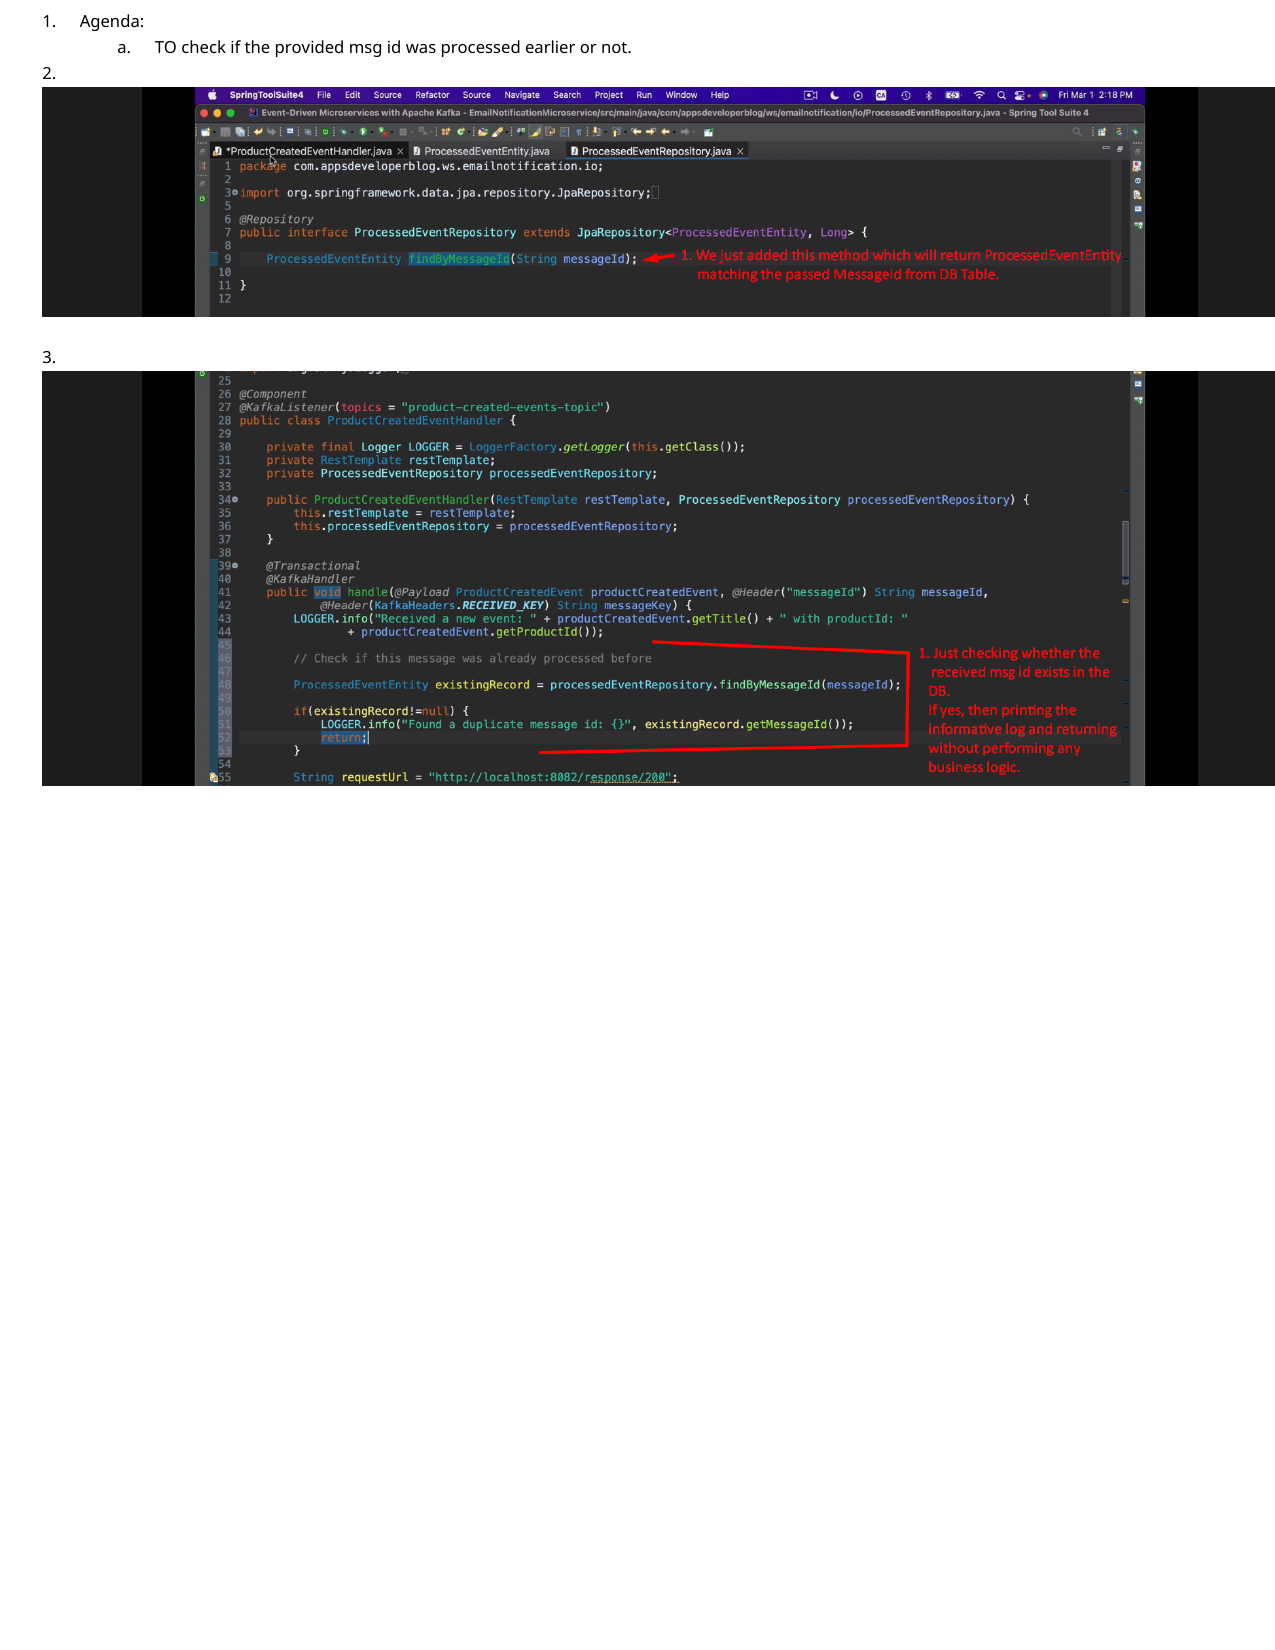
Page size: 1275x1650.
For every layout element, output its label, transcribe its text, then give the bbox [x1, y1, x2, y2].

list Agenda: [42, 9, 1255, 32]
list TO check if the provided msg id was processed earlier or not. [117, 36, 1255, 58]
picture [42, 371, 1275, 786]
picture [42, 87, 1275, 317]
